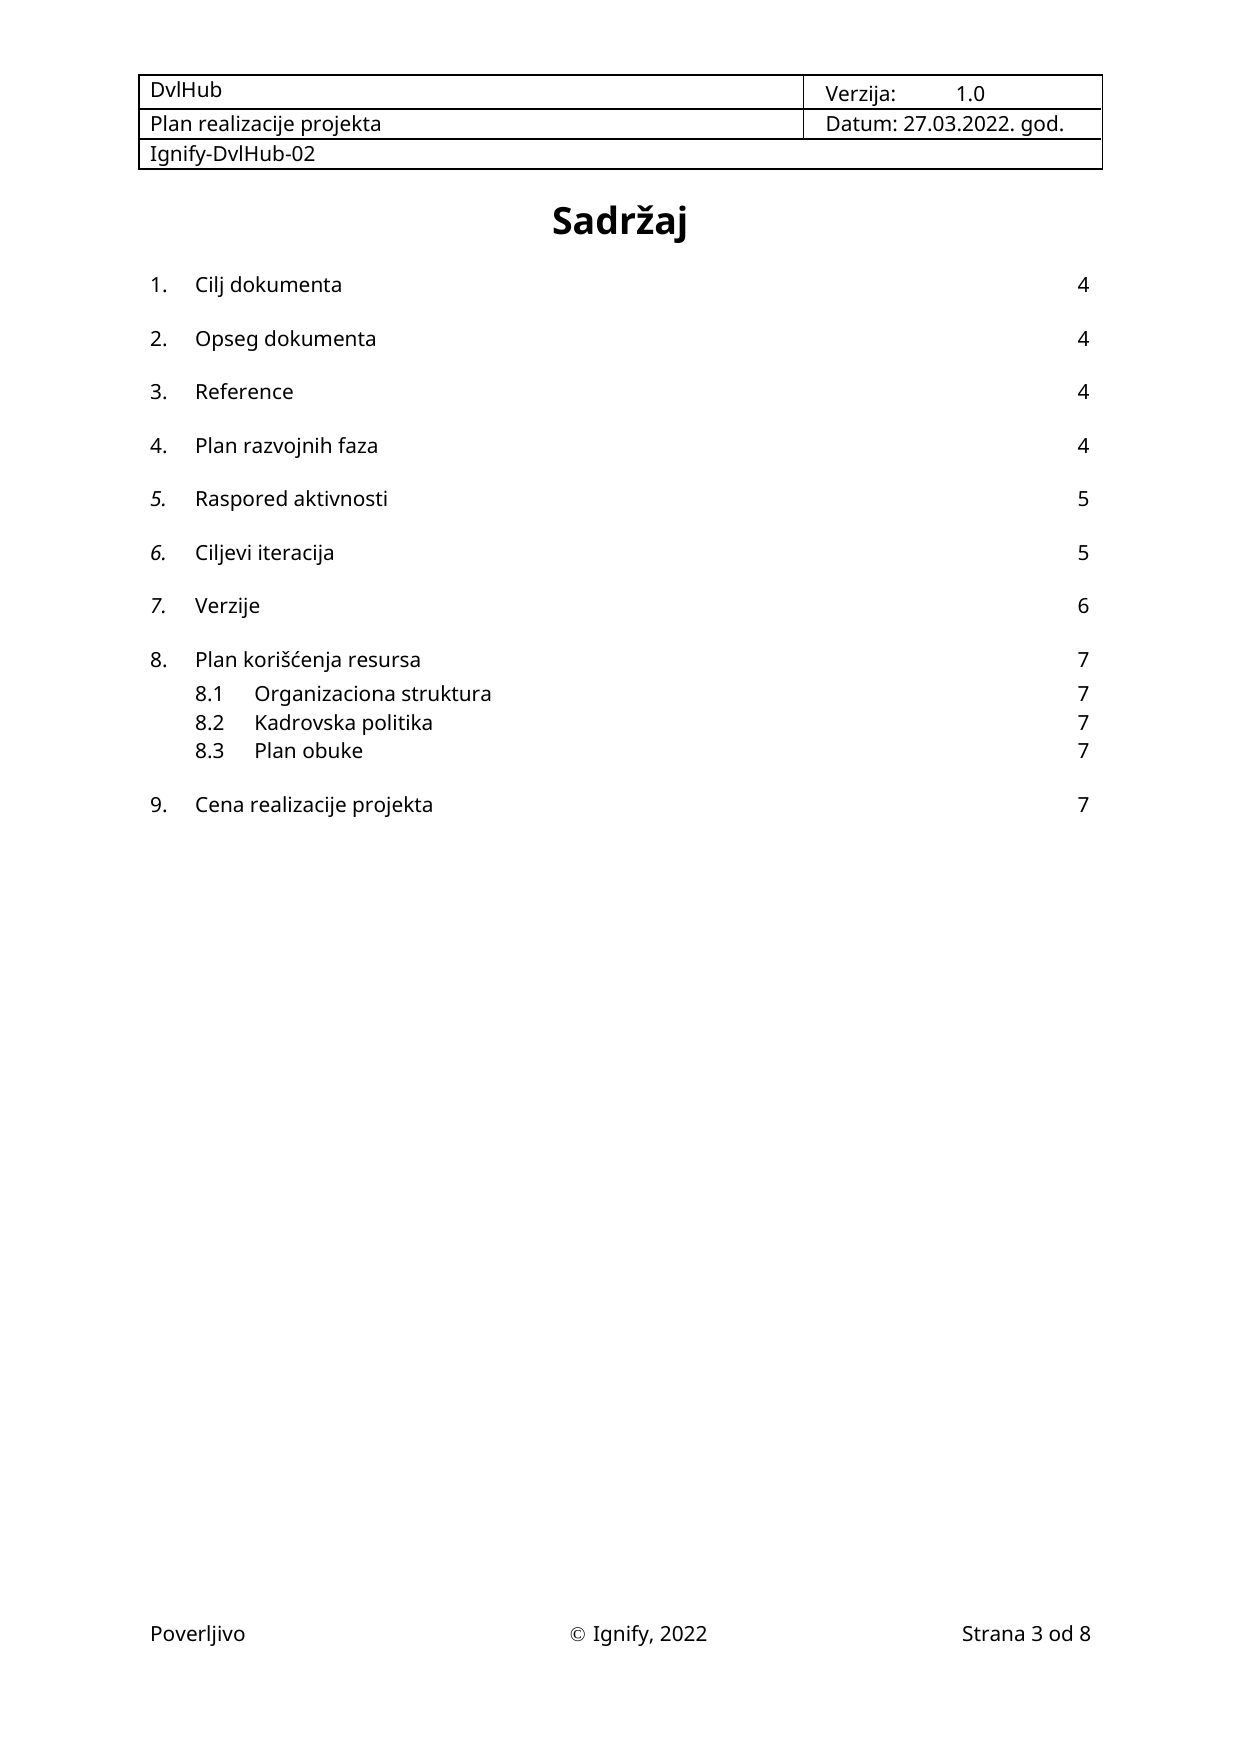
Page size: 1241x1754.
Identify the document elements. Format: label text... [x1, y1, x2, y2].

title Sadržaj [150, 194, 1090, 246]
